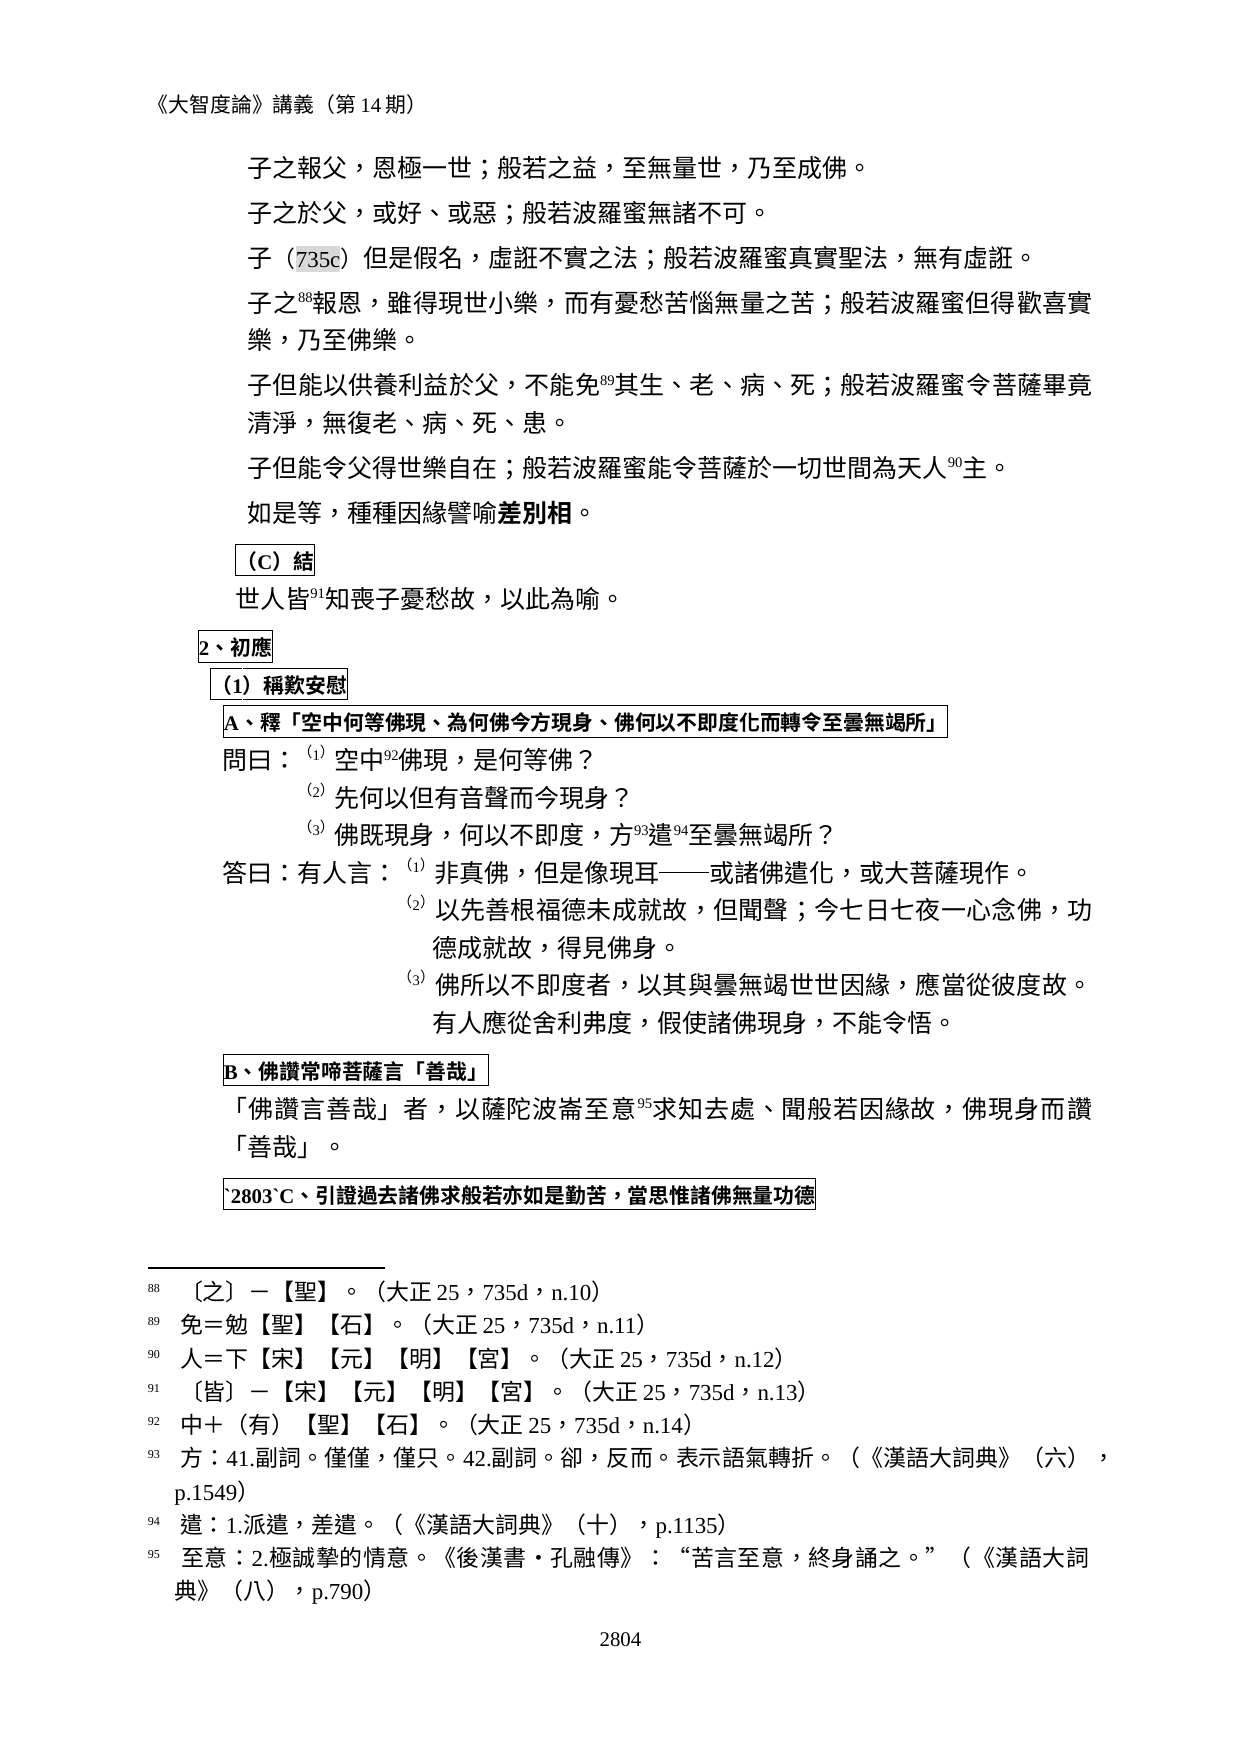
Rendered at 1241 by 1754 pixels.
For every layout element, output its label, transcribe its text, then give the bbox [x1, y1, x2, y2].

text （3）佛所以不即度者，以其與曇無竭世世因緣，應當從彼度故。有人應從舍利弗度，假使諸佛現身，不能令悟。 [397, 965, 1092, 1040]
text （2）以先善根福德未成就故，但聞聲；今七日七夜一心念佛，功德成就故，得見佛身。 [397, 890, 1092, 965]
text （3）佛既現身，何以不即度，方遣至曇無竭所？ [298, 815, 1092, 853]
text （C）結 [235, 541, 1092, 579]
text 問曰：（1）空中佛現，是何等佛？ [223, 740, 1092, 778]
text 子之報恩，雖得現世小樂，而有憂愁苦惱無量之苦；般若波羅蜜但得歡喜實樂，乃至佛樂。 [248, 283, 1092, 358]
text （1）稱歎安慰 [210, 665, 1092, 703]
text 子（735c）但是假名，虛誑不實之法；般若波羅蜜真實聖法，無有虛誑。 [248, 238, 1092, 275]
text A、釋「空中何等佛現、為何佛今方現身、佛何以不即度化而轉令至曇無竭所」 [223, 703, 1092, 740]
text 子但能以供養利益於父，不能免其生、老、病、死；般若波羅蜜令菩薩畢竟清淨，無復老、病、死、患。 [248, 365, 1092, 440]
text 子之於父，或好、或惡；般若波羅蜜無諸不可。 [248, 193, 1092, 230]
text 答曰：有人言：（1）非真佛，但是像現耳──或諸佛遣化，或大菩薩現作。 [223, 853, 1092, 890]
text B、佛讚常啼菩薩言「善哉」 [223, 1051, 1092, 1089]
text 子之報父，恩極一世；般若之益，至無量世，乃至成佛。 [248, 148, 1092, 185]
text `2803`C、引證過去諸佛求般若亦如是勤苦，當思惟諸佛無量功德 [223, 1175, 1092, 1213]
text （2）先何以但有音聲而今現身？ [298, 778, 1092, 815]
text 子但能令父得世樂自在；般若波羅蜜能令菩薩於一切世間為天人主。 [248, 448, 1092, 485]
text 2、初應 [198, 628, 1092, 665]
text 「佛讚言善哉」者，以薩陀波崙至意求知去處、聞般若因緣故，佛現身而讚「善哉」。 [223, 1089, 1092, 1164]
text 如是等，種種因緣譬喻差別相。 [248, 493, 1092, 530]
text 世人皆知喪子憂愁故，以此為喻。 [235, 579, 1092, 616]
